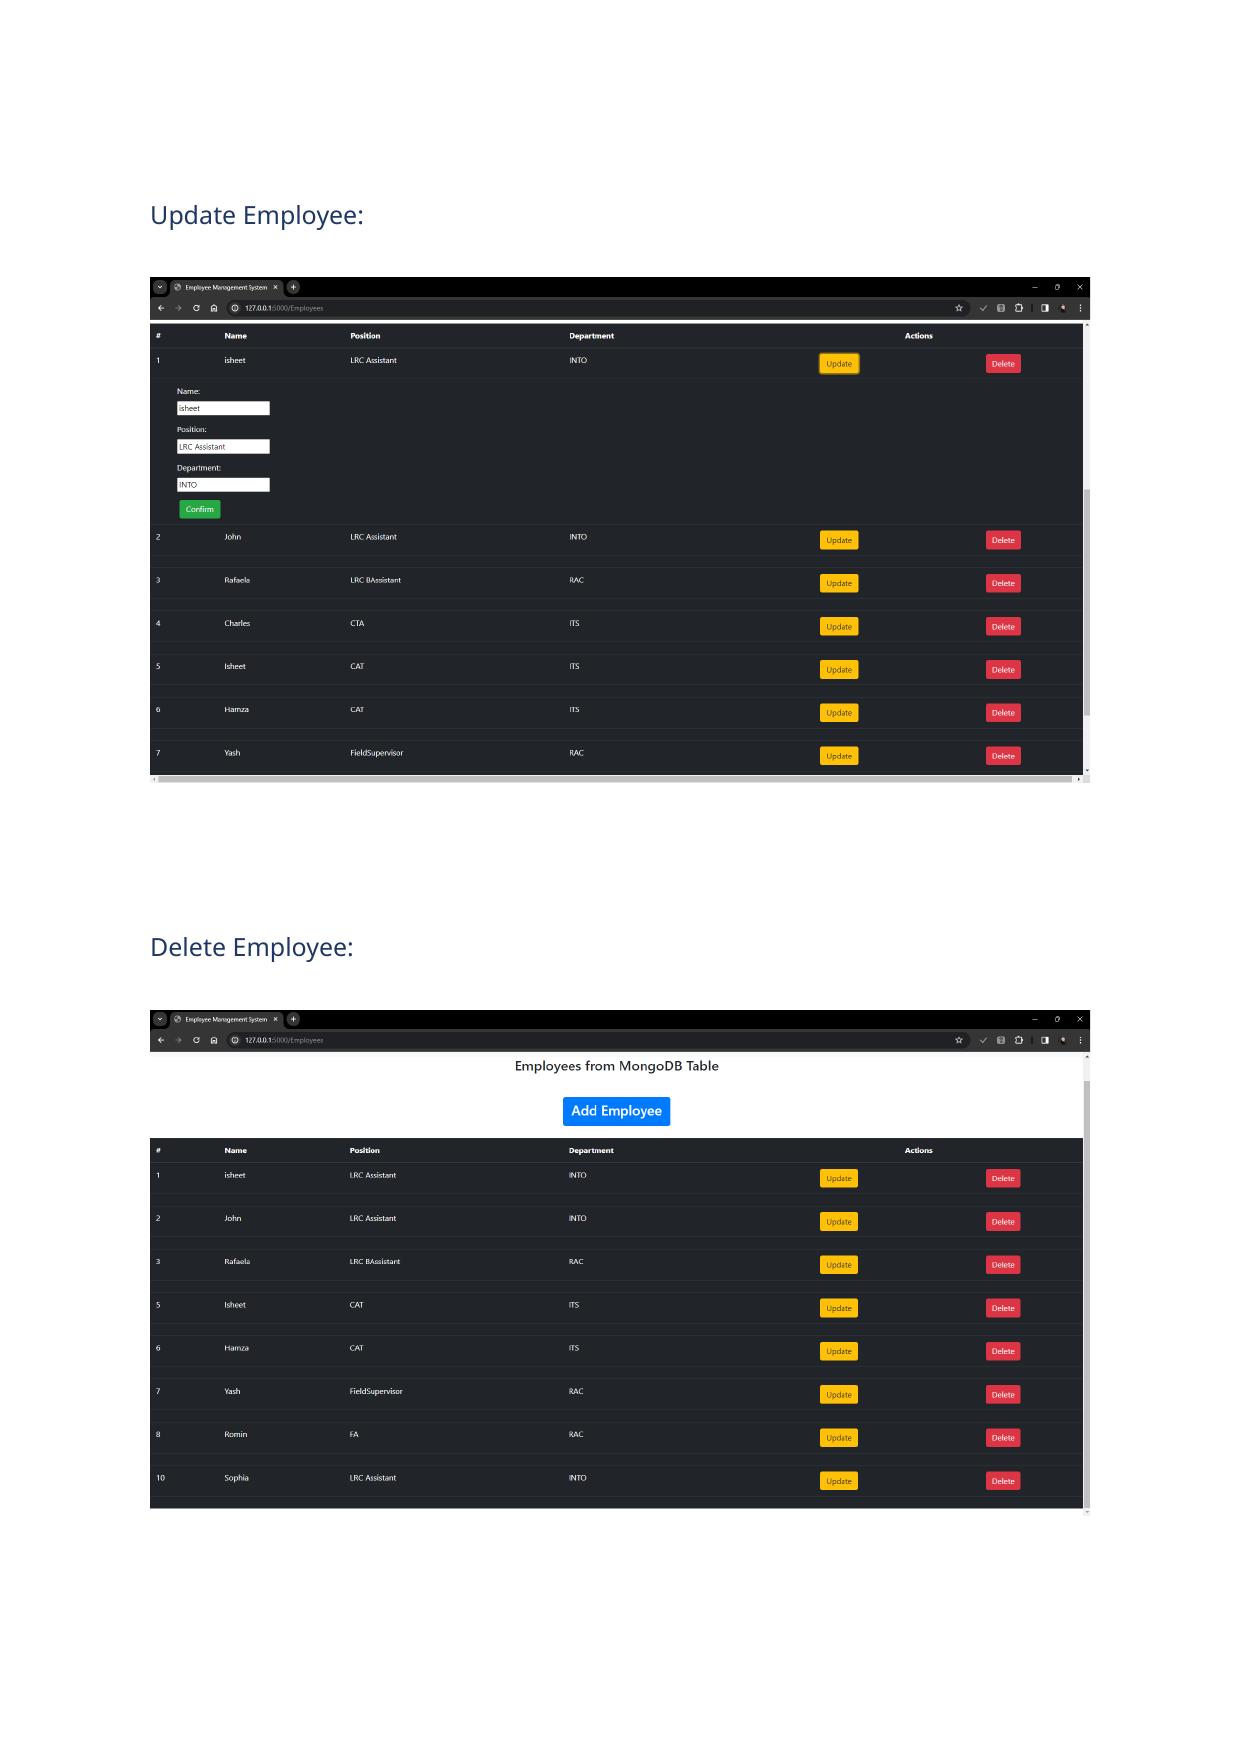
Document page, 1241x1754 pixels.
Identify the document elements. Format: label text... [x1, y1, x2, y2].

subtitle Delete Employee: [150, 930, 1090, 964]
picture [150, 277, 1091, 783]
picture [150, 1010, 1091, 1516]
subtitle Update Employee: [150, 197, 1090, 231]
